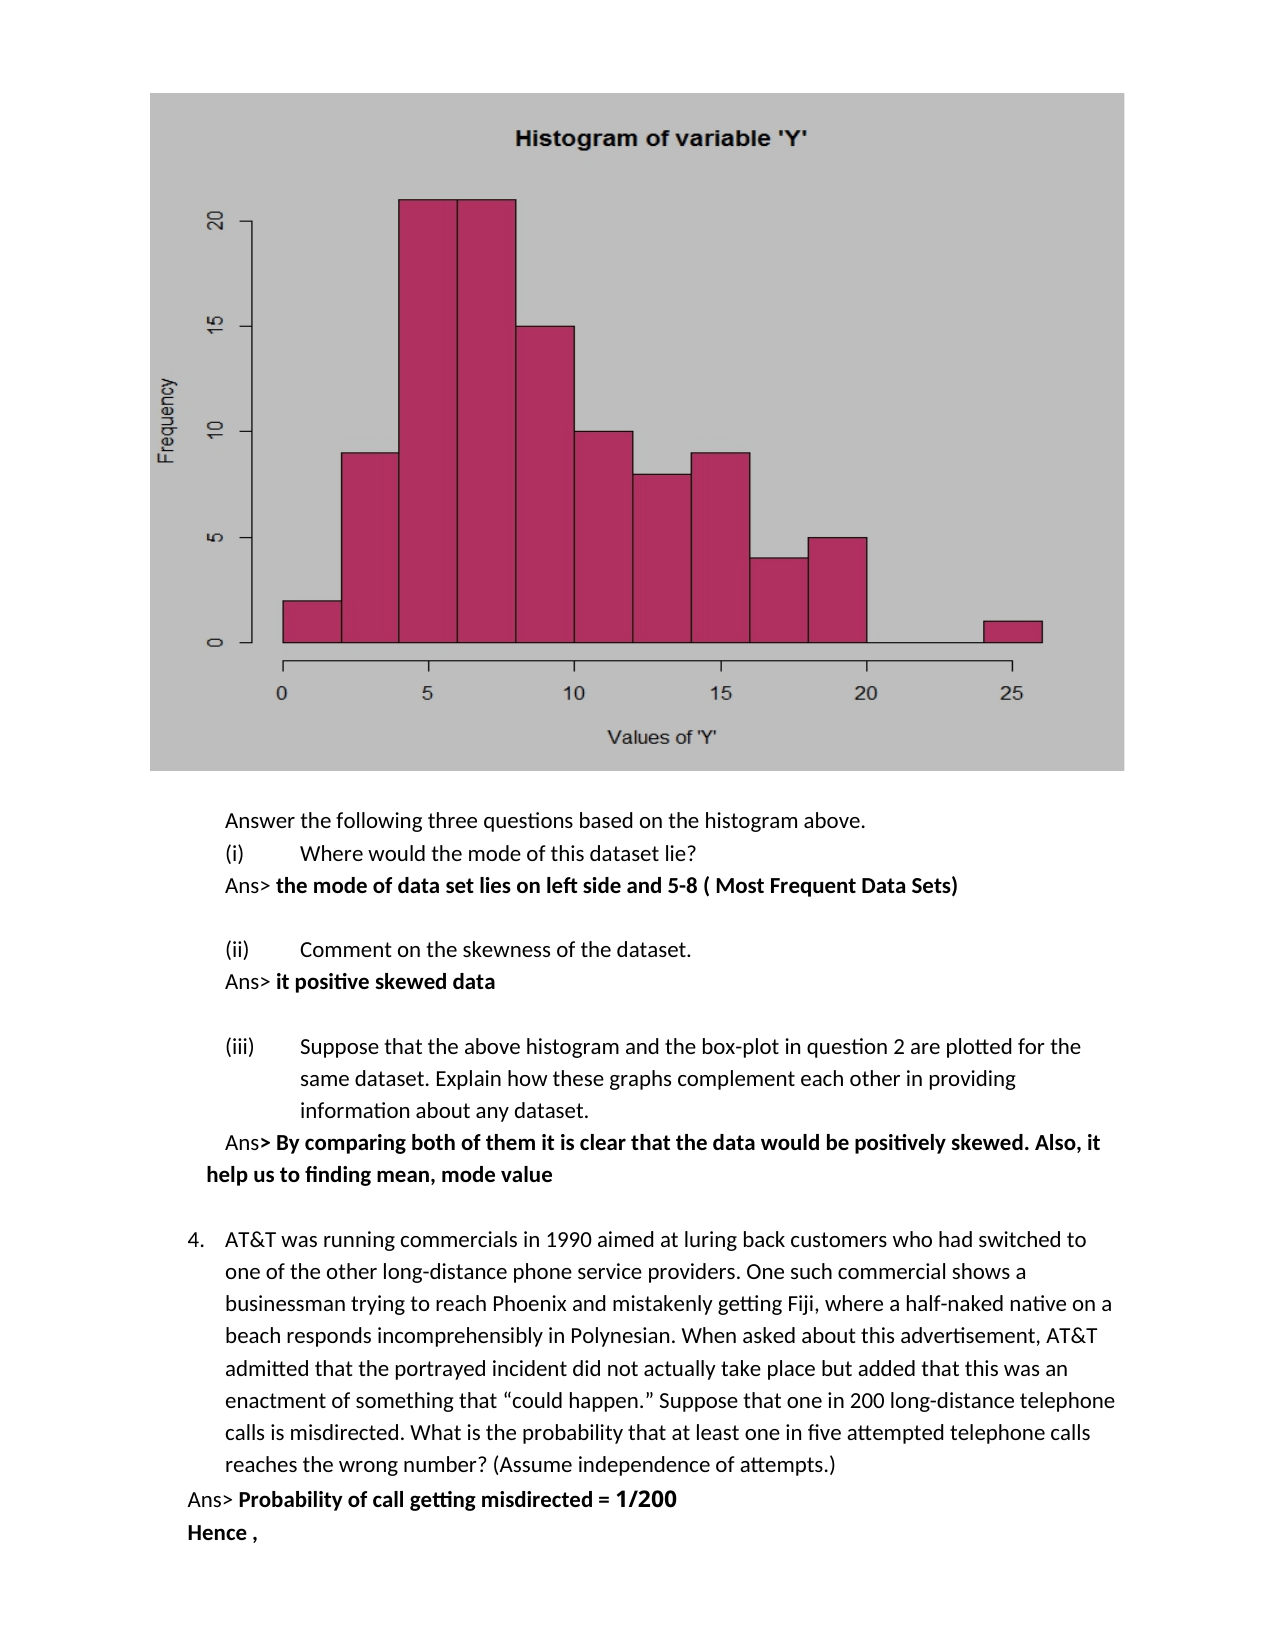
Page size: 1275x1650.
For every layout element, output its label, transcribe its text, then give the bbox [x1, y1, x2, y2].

list Suppose that the above histogram and the box-plot in question 2 are plotted for the same dataset. Explain how these graphs complement each other in providing information about any dataset. [225, 1032, 1125, 1124]
text help us to finding mean, mode value [206, 1161, 1125, 1189]
text Ans> Probability of call getting misdirected = 1/200 [187, 1482, 1125, 1514]
picture [150, 93, 1125, 771]
text Hence , [187, 1518, 1125, 1546]
list Comment on the skewness of the dataset. [225, 935, 1125, 963]
list AT&T was running commercials in 1990 aimed at luring back customers who had switched to one of the other long-distance phone service providers. One such commercial shows a businessman trying to reach Phoenix and mistakenly getting Fiji, where a half-naked native on a beach responds incomprehensibly in Polynesian. When asked about this advertisement, AT&T admitted that the portrayed incident did not actually take place but added that this was an enactment of something that “could happen.” Suppose that one in 200 long-distance telephone calls is misdirected. What is the probability that at least one in five attempted telephone calls reaches the wrong number? (Assume independence of attempts.) [187, 1225, 1125, 1478]
list Answer the following three questions based on the histogram above. [225, 807, 1125, 834]
list Where would the mode of this dataset lie? [225, 839, 1125, 867]
text Ans> it positive skewed data [225, 967, 1125, 996]
text Ans> By comparing both of them it is clear that the data would be positively skewed. Also, it [206, 1128, 1125, 1156]
text Ans> the mode of data set lies on left side and 5-8 ( Most Frequent Data Sets) [225, 871, 1125, 899]
